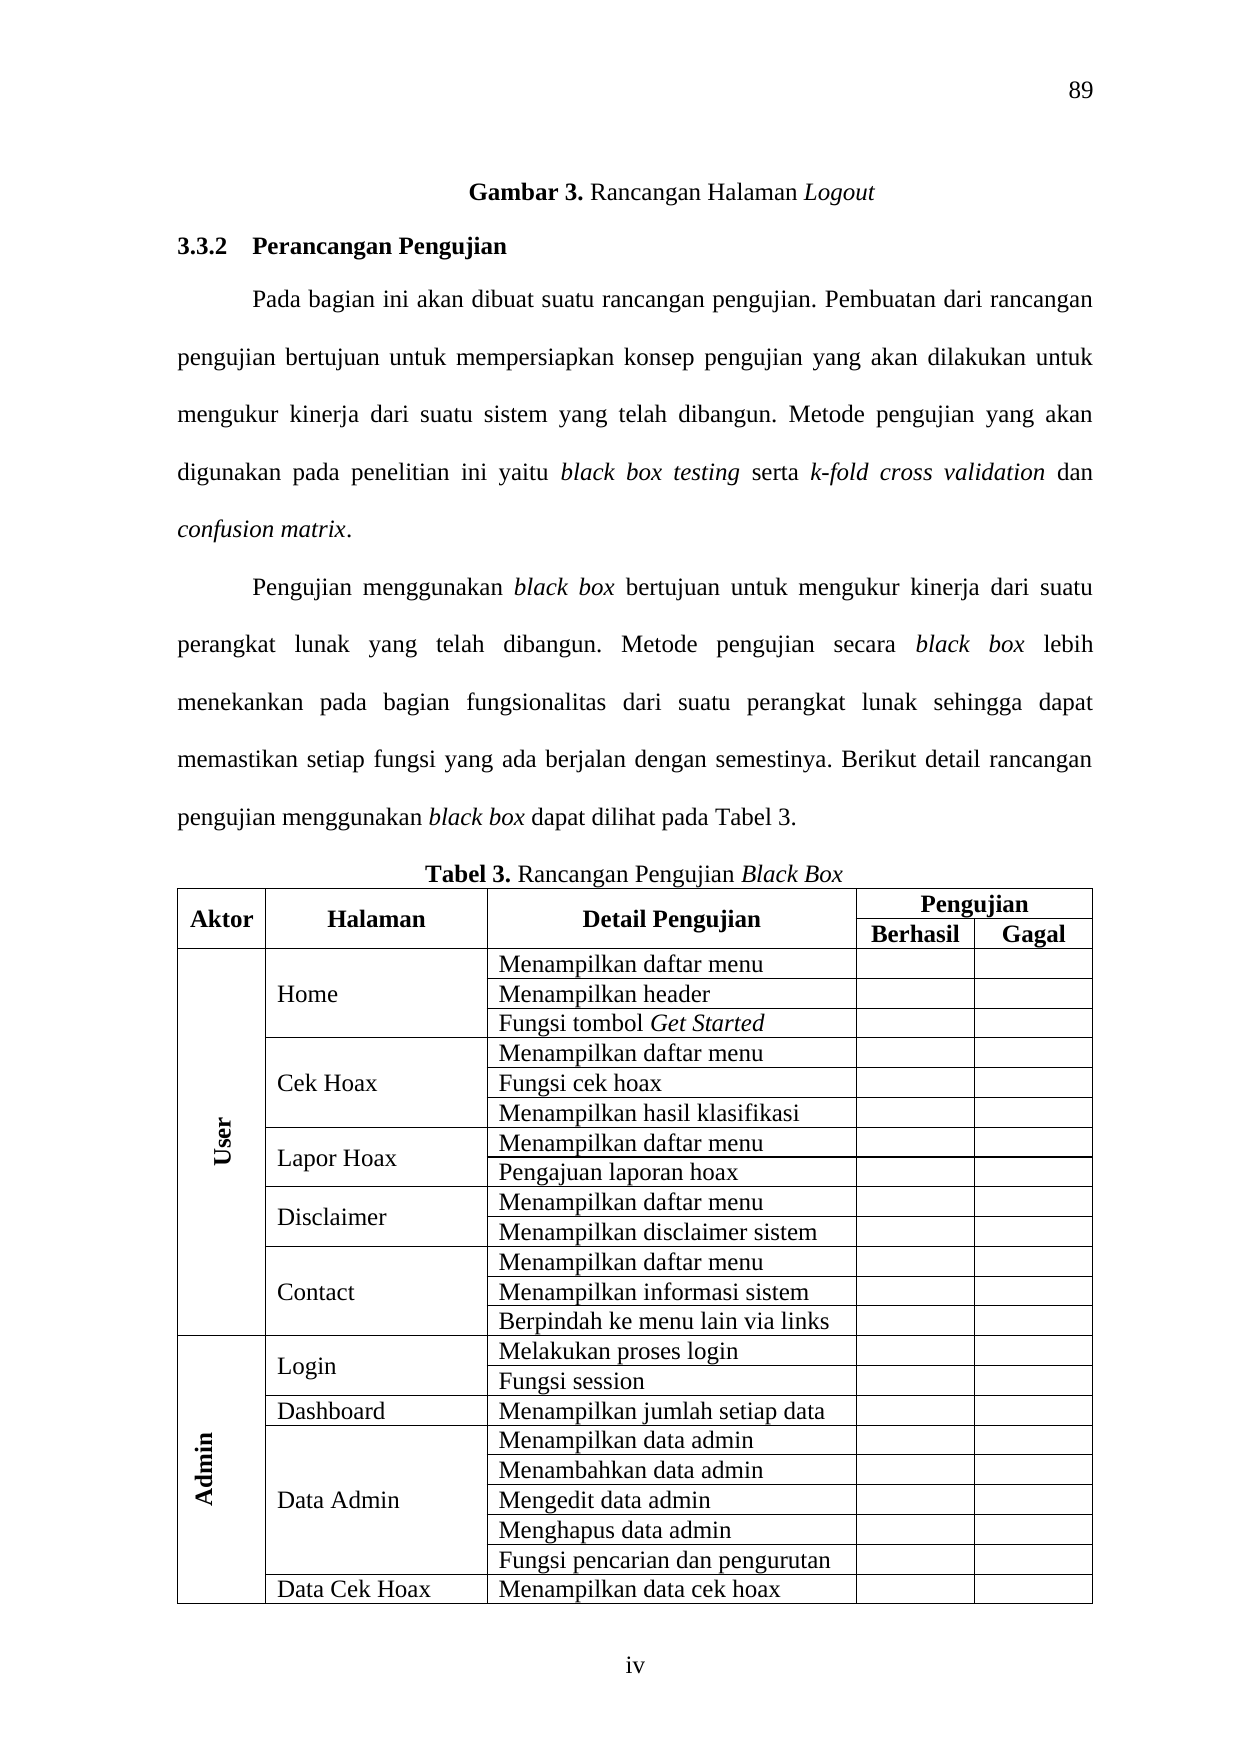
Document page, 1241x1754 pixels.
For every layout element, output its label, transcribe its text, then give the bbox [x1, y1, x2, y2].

table_cell [975, 1515, 1092, 1544]
table_cell [857, 1426, 974, 1454]
table_cell Menampilkan hasil klasifikasi [488, 1098, 856, 1127]
table_cell Fungsi tombol Get Started [488, 1009, 856, 1037]
table_header Halaman [266, 889, 487, 948]
table_cell [857, 1247, 974, 1276]
table_cell Fungsi pencarian dan pengurutan [488, 1545, 856, 1573]
table_cell [857, 949, 974, 978]
table_cell Berhasil [857, 919, 974, 948]
table_cell [857, 1545, 974, 1573]
table_cell [857, 1366, 974, 1395]
table_cell Home [266, 949, 487, 1037]
table_cell [857, 1455, 974, 1484]
text Pengujian menggunakan black box bertujuan untuk mengukur kinerja dari suatu perangkat lunak yang telah dibangun. Metode pengujian secara black box lebih menekankan pada bagian fungsionalitas dari suatu perangkat lunak sehingga dapat memastikan setiap fungsi yang ada berjalan dengan semestinya. Berikut detail rancangan pengujian menggunakan black box dapat dilihat pada Tabel 3. [177, 572, 1093, 831]
table_cell [975, 949, 1092, 978]
table_cell [975, 1306, 1092, 1335]
table_cell [975, 1426, 1092, 1454]
table_cell [857, 1277, 974, 1305]
table_cell [857, 1306, 974, 1335]
table_cell Berpindah ke menu lain via links [488, 1306, 856, 1335]
table_cell Fungsi cek hoax [488, 1068, 856, 1097]
table_cell Contact [266, 1247, 487, 1335]
table_cell Menampilkan daftar menu [488, 1187, 856, 1216]
table_cell [857, 1336, 974, 1365]
table_cell Menampilkan daftar menu [488, 1038, 856, 1067]
table_header Pengujian [857, 889, 1092, 918]
table_cell [857, 1098, 974, 1127]
list Gambar 3. Rancangan Halaman Logout [252, 177, 1093, 206]
table_cell [857, 1575, 974, 1603]
table_cell Menampilkan data cek hoax [488, 1575, 856, 1603]
table_header Aktor [178, 889, 265, 948]
table_cell [857, 1068, 974, 1097]
table_cell Data Cek Hoax [266, 1575, 487, 1603]
table_cell [857, 1515, 974, 1544]
table_cell Admin [178, 1336, 265, 1603]
table_cell User [178, 949, 265, 1335]
table_cell Menampilkan disclaimer sistem [488, 1217, 856, 1246]
table_cell [975, 1455, 1092, 1484]
table_cell [857, 1187, 974, 1216]
table_cell [975, 1098, 1092, 1127]
table_cell [975, 1366, 1092, 1395]
table_cell [857, 1009, 974, 1037]
table_cell [975, 1575, 1092, 1603]
table_cell Disclaimer [266, 1187, 487, 1246]
table_cell Lapor Hoax [266, 1128, 487, 1186]
table_cell [857, 1158, 974, 1186]
table_cell Menampilkan daftar menu [488, 1247, 856, 1276]
table_cell [975, 1038, 1092, 1067]
table_cell Mengedit data admin [488, 1485, 856, 1514]
table_cell [975, 1336, 1092, 1365]
table_cell [857, 1038, 974, 1067]
table_cell [975, 979, 1092, 1007]
table_cell Menampilkan daftar menu [488, 1128, 856, 1156]
table_cell [857, 1396, 974, 1424]
table_cell Menampilkan daftar menu [488, 949, 856, 978]
table_cell [975, 1128, 1092, 1156]
table_cell Menampilkan data admin [488, 1426, 856, 1454]
table_cell [975, 1009, 1092, 1037]
table_cell Melakukan proses login [488, 1336, 856, 1365]
table_cell Cek Hoax [266, 1038, 487, 1127]
table_cell Menampilkan header [488, 979, 856, 1007]
table_cell Menampilkan informasi sistem [488, 1277, 856, 1305]
table_cell [975, 1545, 1092, 1573]
table_cell [857, 1128, 974, 1156]
table_cell [975, 1158, 1092, 1186]
table_cell [975, 1217, 1092, 1246]
table_cell [975, 1247, 1092, 1276]
table_cell [975, 1485, 1092, 1514]
table_cell [975, 1068, 1092, 1097]
table_cell Fungsi session [488, 1366, 856, 1395]
text Pada bagian ini akan dibuat suatu rancangan pengujian. Pembuatan dari rancangan pengujian bertujuan untuk mempersiapkan konsep pengujian yang akan dilakukan untuk mengukur kinerja dari suatu sistem yang telah dibangun. Metode pengujian yang akan digunakan pada penelitian ini yaitu black box testing serta k-fold cross validation dan confusion matrix. [177, 284, 1093, 543]
text Tabel 3. Rancangan Pengujian Black Box [177, 859, 1093, 888]
table_cell [857, 1485, 974, 1514]
table_cell [857, 1217, 974, 1246]
table_cell Gagal [975, 919, 1092, 948]
subtitle 3.3.2 Perancangan Pengujian [177, 231, 1093, 259]
table_cell Menghapus data admin [488, 1515, 856, 1544]
table_cell Data Admin [266, 1426, 487, 1573]
table_cell Menampilkan jumlah setiap data [488, 1396, 856, 1424]
table_cell [857, 979, 974, 1007]
table_cell Pengajuan laporan hoax [488, 1158, 856, 1186]
table_cell Dashboard [266, 1396, 487, 1424]
table_cell [975, 1396, 1092, 1424]
table_cell [975, 1277, 1092, 1305]
table_cell [975, 1187, 1092, 1216]
table_cell Login [266, 1336, 487, 1395]
table_header Detail Pengujian [488, 889, 856, 948]
table_cell Menambahkan data admin [488, 1455, 856, 1484]
